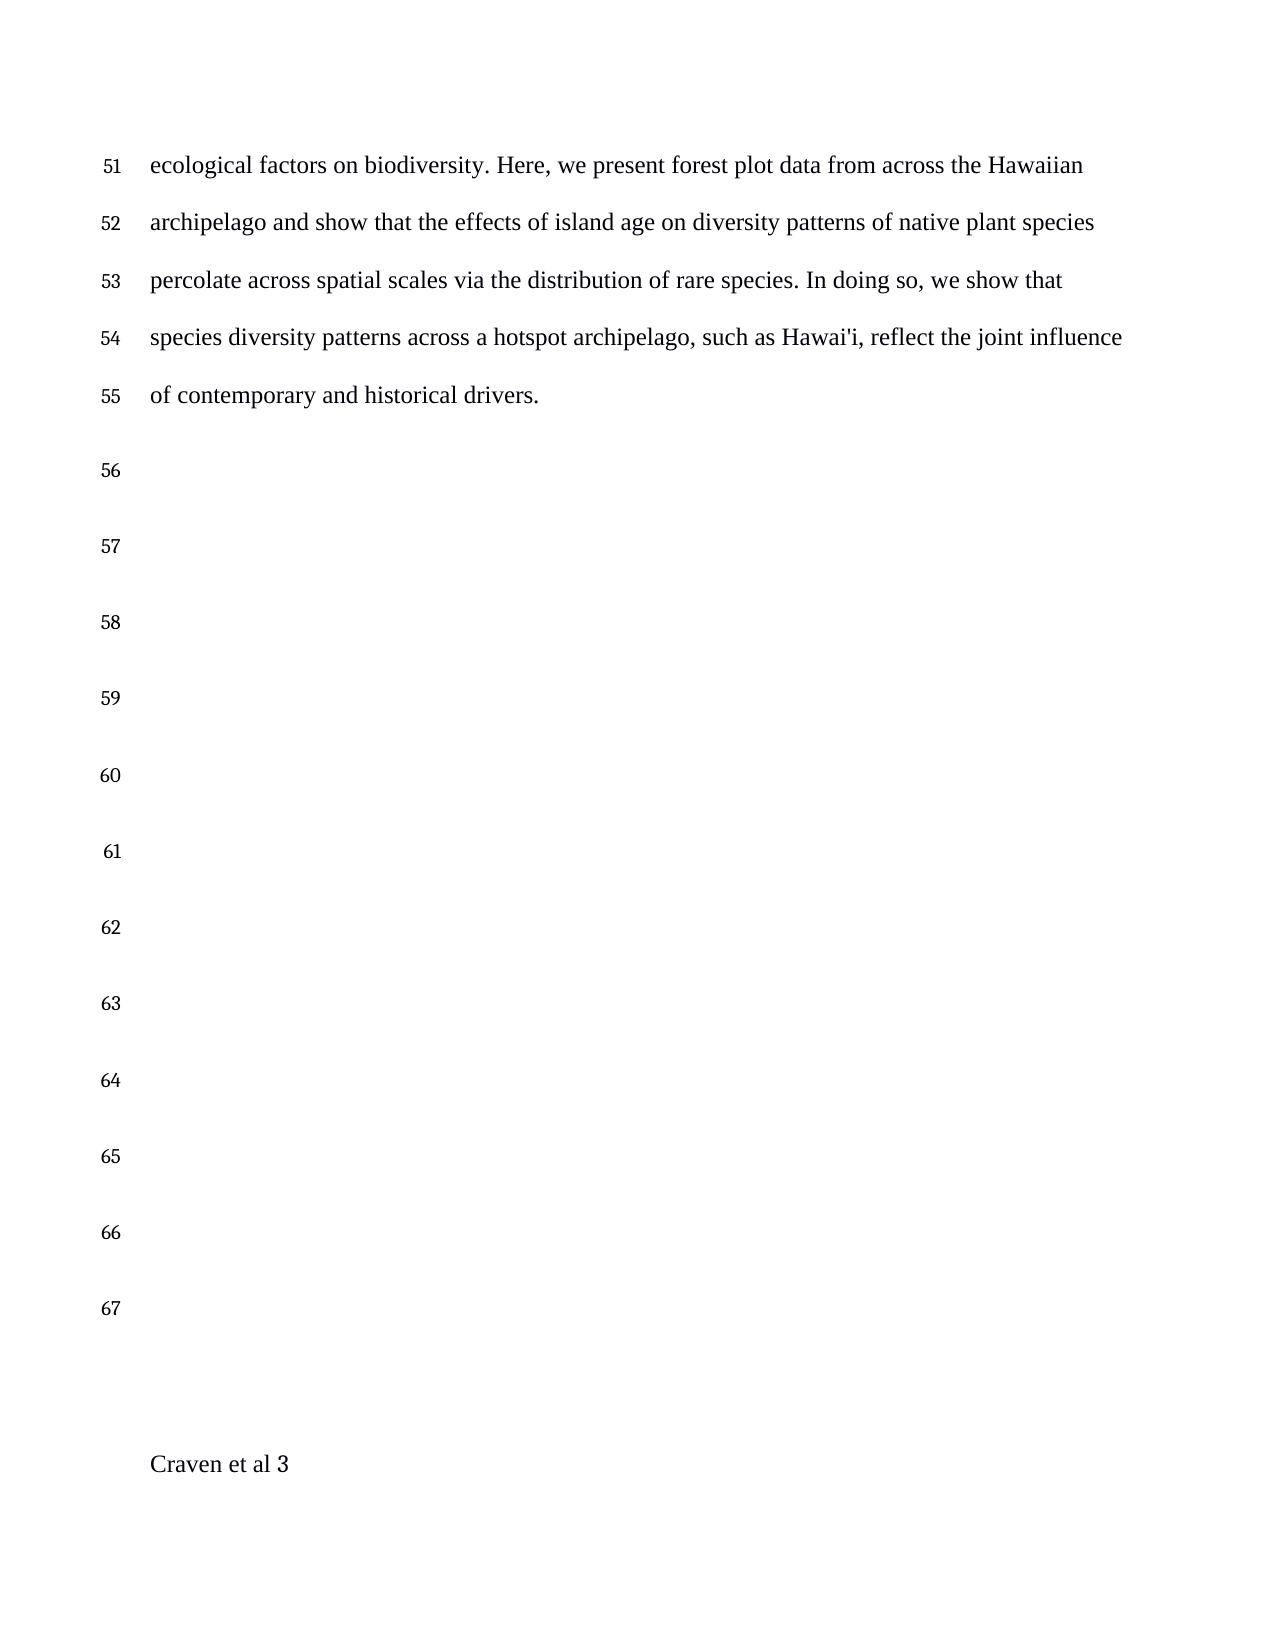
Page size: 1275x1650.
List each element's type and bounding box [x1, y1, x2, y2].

text [150, 150, 1125, 409]
